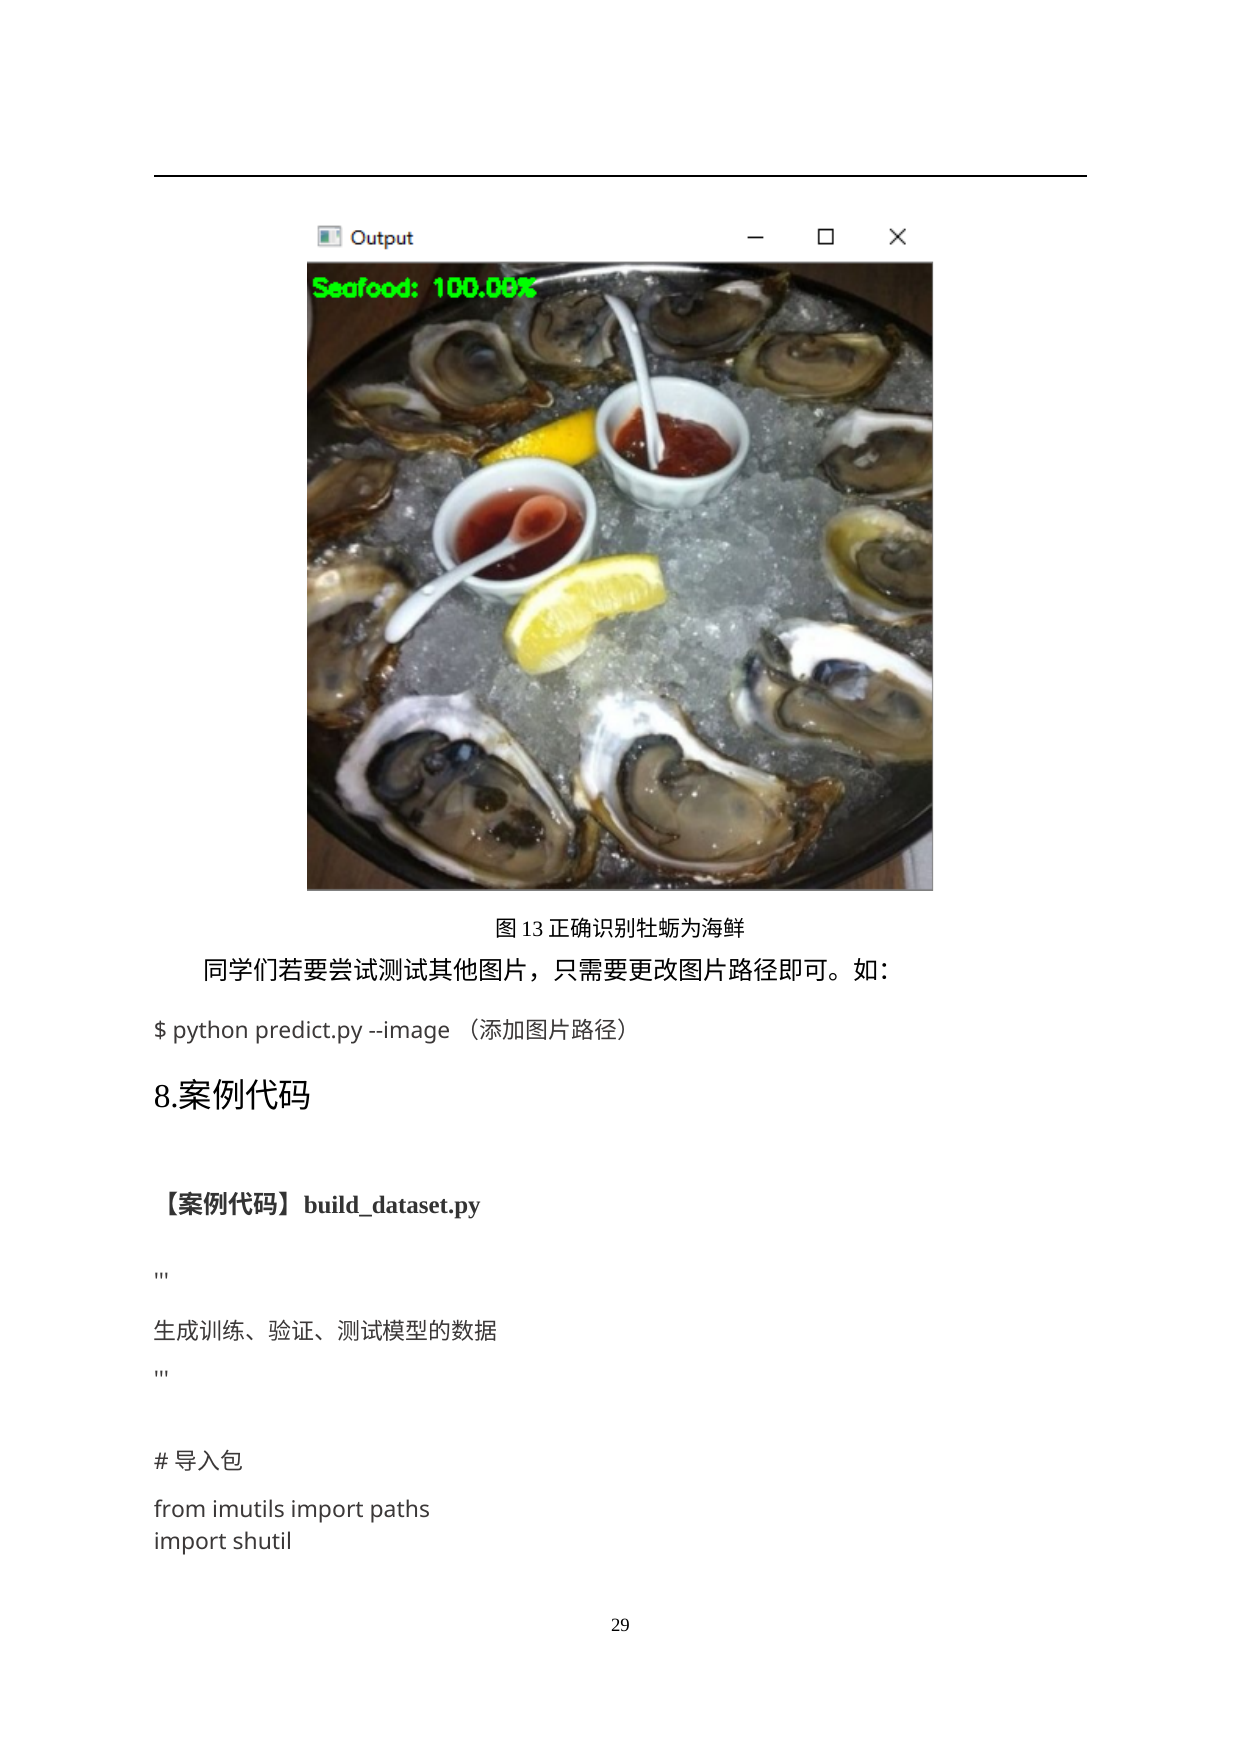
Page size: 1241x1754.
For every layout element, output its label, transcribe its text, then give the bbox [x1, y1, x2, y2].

text $ python predict.py --image （添加图片路径） [153, 996, 1087, 1061]
text import shutil [153, 1524, 1087, 1557]
text from imutils import paths [153, 1492, 1087, 1524]
text 生成训练、验证、测试模型的数据 [153, 1297, 1087, 1362]
text 图13 正确识别牡蛎为海鲜 [153, 910, 1087, 943]
text 同学们若要尝试测试其他图片，只需要更改图片路径即可。如： [153, 951, 1087, 987]
text 8.案例代码 [153, 1061, 1087, 1126]
text # 导入包 [153, 1427, 1087, 1492]
text ''' [153, 1362, 1087, 1394]
text ''' [153, 1264, 1087, 1297]
text 【案例代码】build_dataset.py [153, 1170, 1087, 1235]
picture [307, 215, 934, 891]
